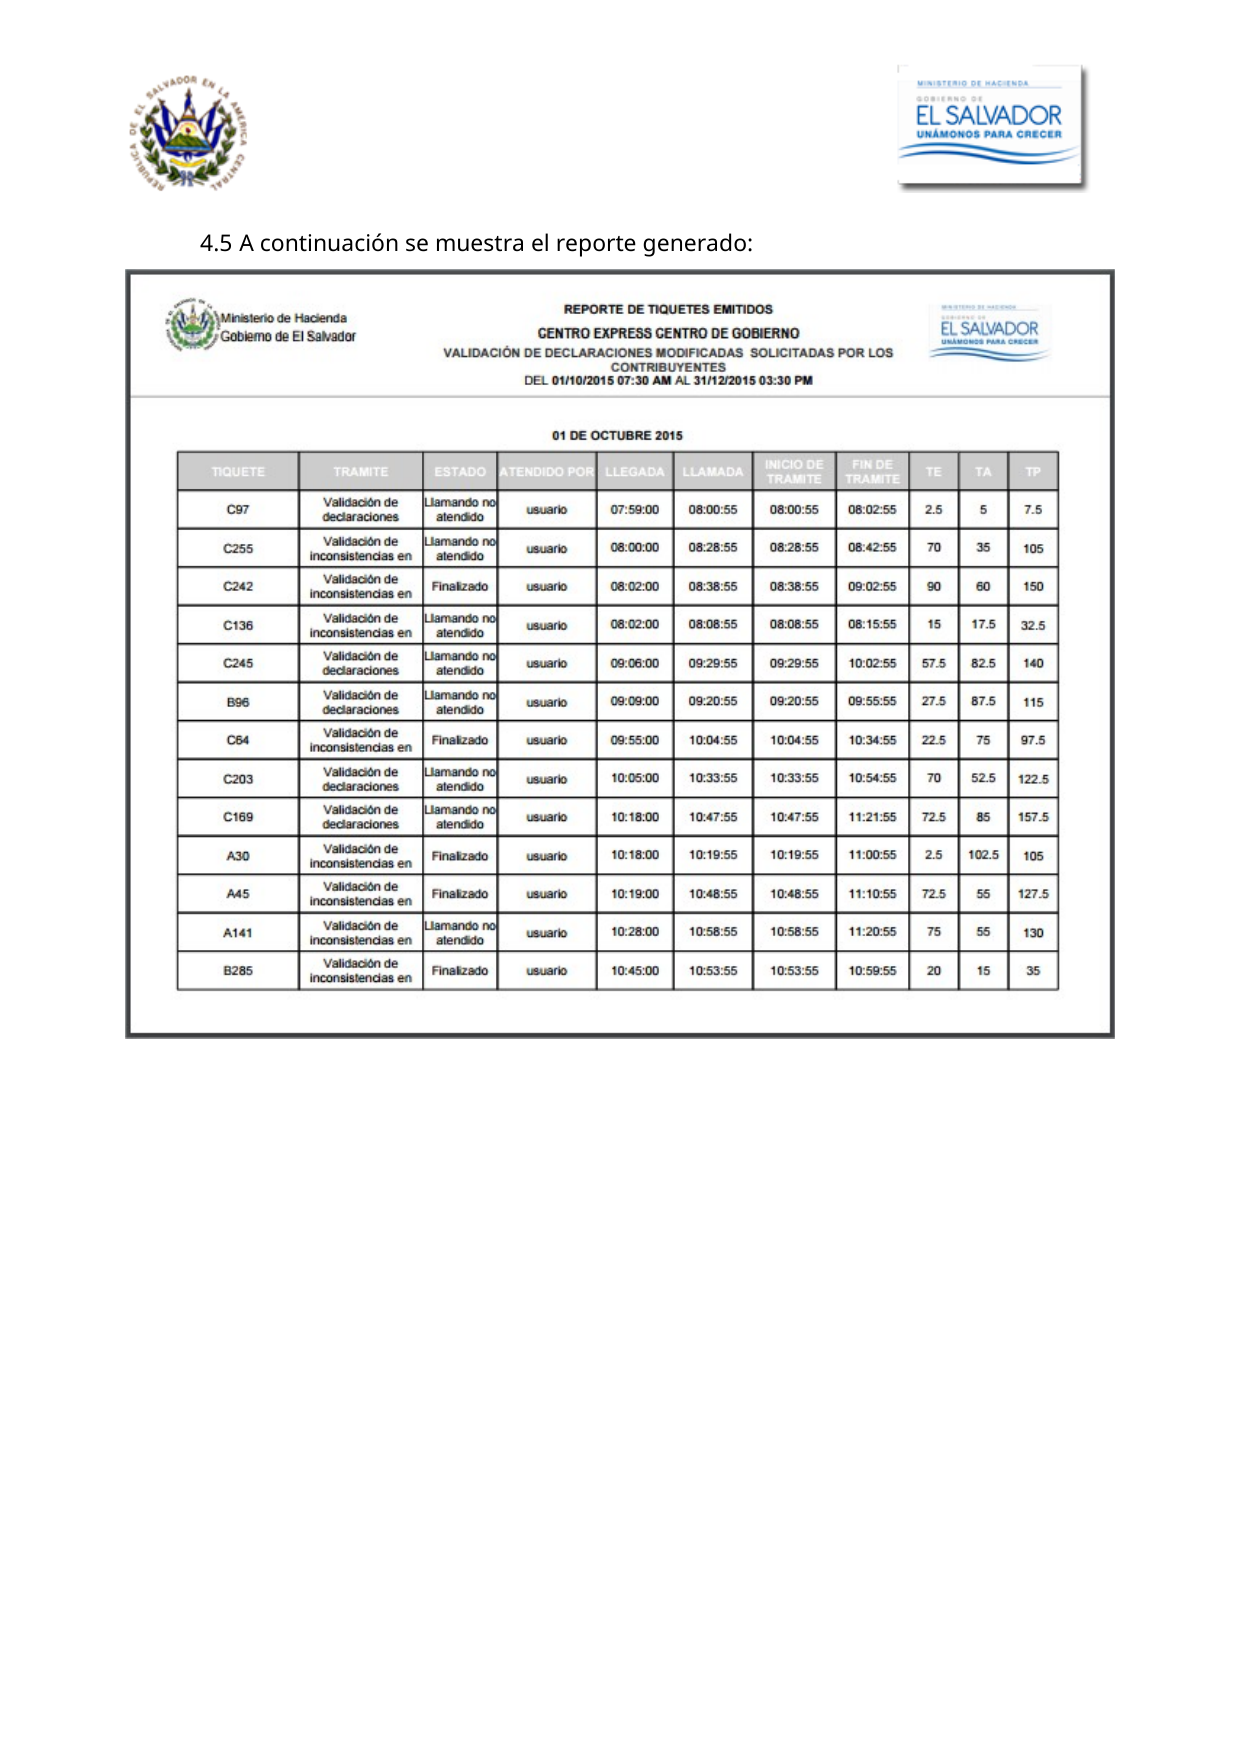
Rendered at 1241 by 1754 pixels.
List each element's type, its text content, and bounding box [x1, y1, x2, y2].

picture [125, 269, 1115, 1039]
picture [893, 62, 1108, 193]
list A continuación se muestra el reporte generado: [200, 227, 1115, 258]
picture [125, 75, 252, 193]
